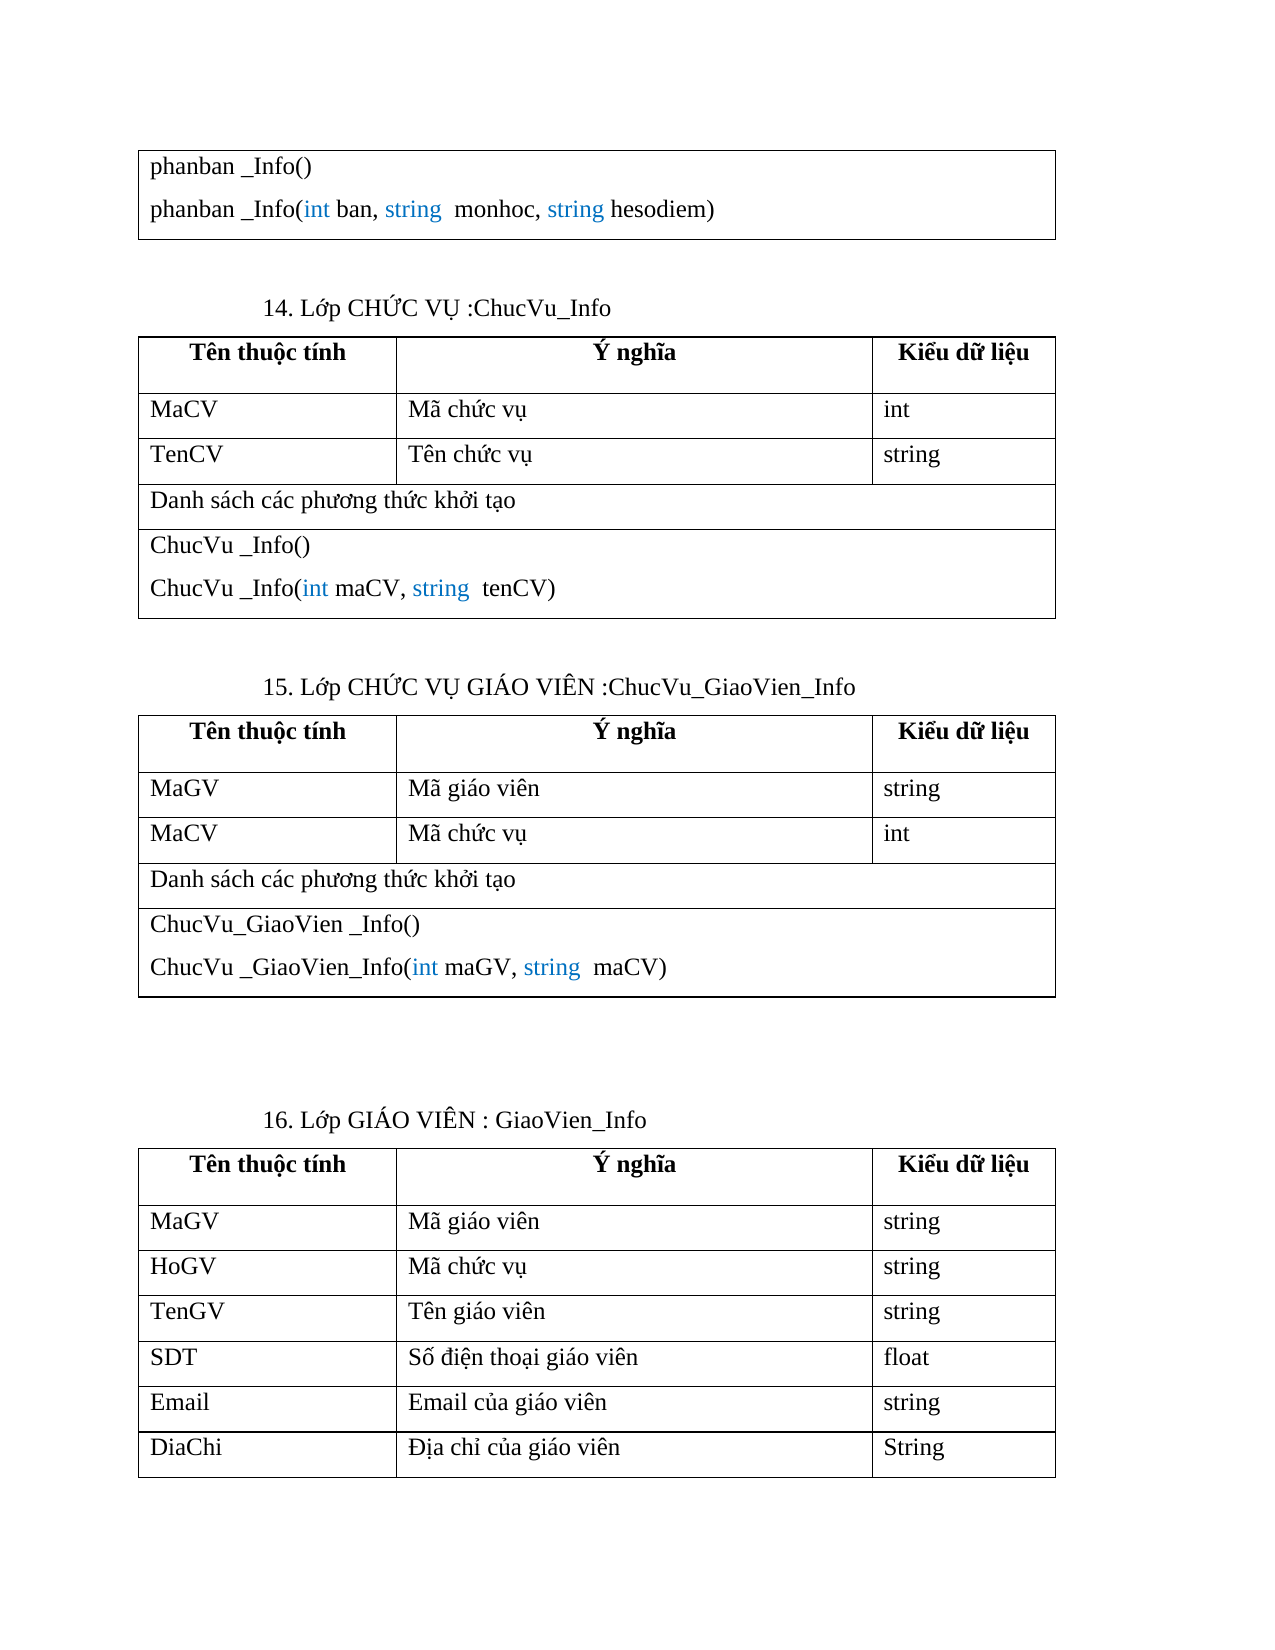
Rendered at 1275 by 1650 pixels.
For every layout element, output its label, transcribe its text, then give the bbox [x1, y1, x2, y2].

table_cell ChucVu _Info() ChucVu _Info(int maCV, string tenCV) [139, 530, 1055, 617]
table_cell Danh sách các phương thức khởi tạo [139, 864, 1055, 908]
table_cell string [873, 1296, 1055, 1341]
list Lớp GIÁO VIÊN : GiaoVien_Info [262, 1105, 1125, 1134]
table_cell Địa chỉ của giáo viên [397, 1433, 872, 1477]
table_cell Danh sách các phương thức khởi tạo [139, 485, 1055, 529]
table_header Kiểu dữ liệu [873, 1149, 1055, 1205]
table_cell string [873, 1251, 1055, 1295]
table_cell Mã giáo viên [397, 773, 872, 817]
table_header Ý nghĩa [397, 716, 872, 772]
table_cell MaCV [139, 394, 396, 438]
table_cell Mã giáo viên [397, 1206, 872, 1250]
table_cell HoGV [139, 1251, 396, 1295]
table_header Ý nghĩa [397, 338, 872, 393]
table_cell Mã chức vụ [397, 1251, 872, 1295]
table_cell int [873, 394, 1055, 438]
list Lớp CHỨC VỤ :ChucVu_Info [262, 293, 1125, 322]
table_cell TenGV [139, 1296, 396, 1341]
table_cell string [873, 773, 1055, 817]
table_cell Tên giáo viên [397, 1296, 872, 1341]
table_cell Email [139, 1387, 396, 1431]
table_cell int [873, 818, 1055, 863]
table_cell Tên chức vụ [397, 439, 872, 484]
list Lớp CHỨC VỤ GIÁO VIÊN :ChucVu_GiaoVien_Info [262, 672, 1125, 701]
table_cell Email của giáo viên [397, 1387, 872, 1431]
table_header Ý nghĩa [397, 1149, 872, 1205]
table_cell MaCV [139, 818, 396, 863]
table_cell Mã chức vụ [397, 394, 872, 438]
table_cell phanban _Info() phanban _Info(int ban, string monhoc, string hesodiem) [139, 151, 1055, 238]
table_cell MaGV [139, 773, 396, 817]
table_cell string [873, 1387, 1055, 1431]
table_cell float [873, 1342, 1055, 1386]
table_cell Số điện thoại giáo viên [397, 1342, 872, 1386]
table_cell String [873, 1433, 1055, 1477]
table_header Tên thuộc tính [139, 338, 396, 393]
table_cell DiaChi [139, 1433, 396, 1477]
table_cell MaGV [139, 1206, 396, 1250]
table_cell Mã chức vụ [397, 818, 872, 863]
table_cell string [873, 1206, 1055, 1250]
table_cell TenCV [139, 439, 396, 484]
table_header Tên thuộc tính [139, 716, 396, 772]
table_cell ChucVu_GiaoVien _Info() ChucVu _GiaoVien_Info(int maGV, string maCV) [139, 909, 1055, 996]
table_cell string [873, 439, 1055, 484]
table_header Kiểu dữ liệu [873, 716, 1055, 772]
table_header Kiểu dữ liệu [873, 338, 1055, 393]
table_header Tên thuộc tính [139, 1149, 396, 1205]
table_cell SDT [139, 1342, 396, 1386]
